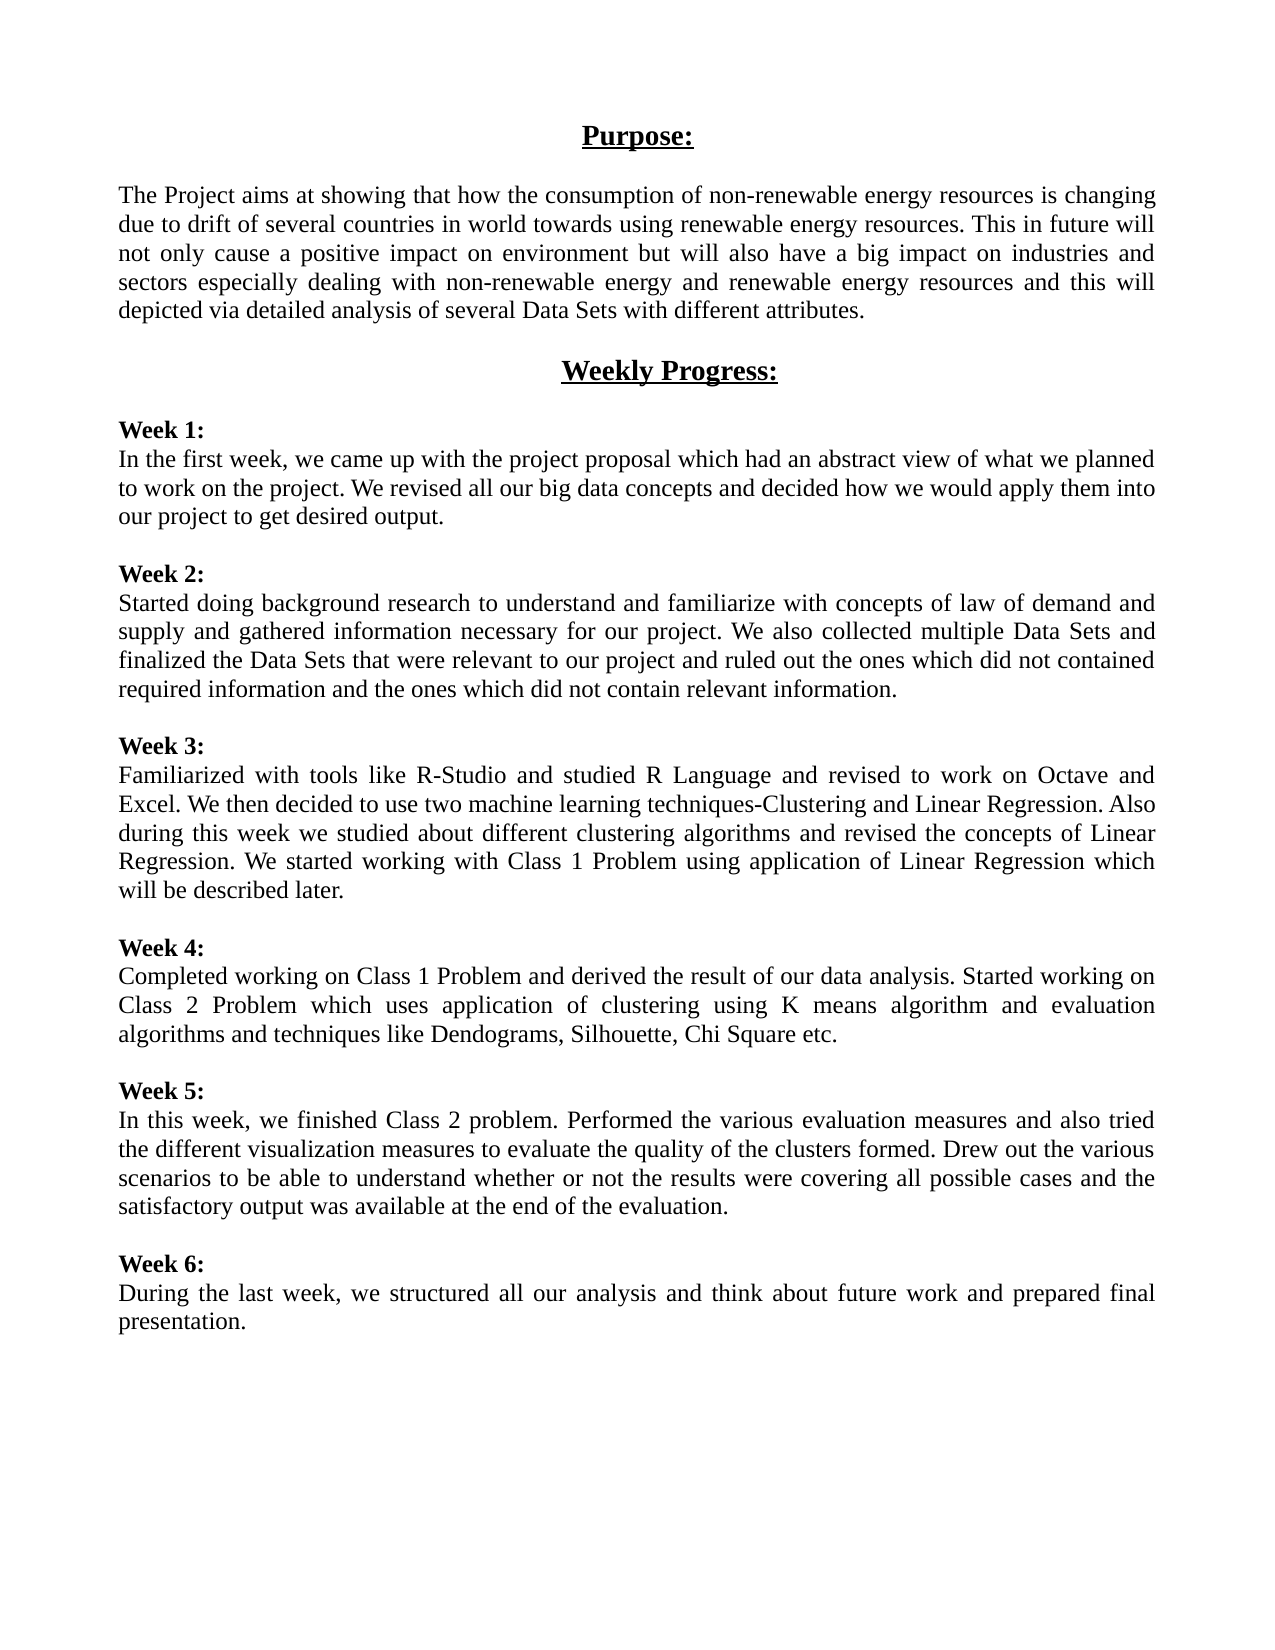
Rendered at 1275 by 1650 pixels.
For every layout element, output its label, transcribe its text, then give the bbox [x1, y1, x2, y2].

text Week 6: [118, 1249, 1157, 1278]
text Week 3: [118, 731, 1157, 760]
text The Project aims at showing that how the consumption of non-renewable energy resources is changing due to drift of several countries in world towards using renewable energy resources. This in future will not only cause a positive impact on environment but will also have a big impact on industries and sectors especially dealing with non-renewable energy and renewable energy resources and this will depicted via detailed analysis of several Data Sets with different attributes. [118, 180, 1157, 324]
text Week 5: [118, 1076, 1157, 1105]
text Completed working on Class 1 Problem and derived the result of our data analysis. Started working on Class 2 Problem which uses application of clustering using K means algorithm and evaluation algorithms and techniques like Dendograms, Silhouette, Chi Square etc. [118, 961, 1157, 1048]
text Week 1: [118, 415, 1157, 444]
text Week 2: [118, 559, 1157, 588]
text In the first week, we came up with the project proposal which had an abstract view of what we planned to work on the project. We revised all our big data concepts and decided how we would apply them into our project to get desired output. [118, 444, 1157, 530]
text Weekly Progress: [487, 353, 1157, 386]
text During the last week, we structured all our analysis and think about future work and prepared final presentation. [118, 1278, 1157, 1335]
text Week 4: [118, 933, 1157, 961]
text Purpose: [118, 118, 1157, 152]
text Started doing background research to understand and familiarize with concepts of law of demand and supply and gathered information necessary for our project. We also collected multiple Data Sets and finalized the Data Sets that were relevant to our project and ruled out the ones which did not contained required information and the ones which did not contain relevant information. [118, 588, 1157, 703]
text Familiarized with tools like R-Studio and studied R Language and revised to work on Octave and Excel. We then decided to use two machine learning techniques-Clustering and Linear Regression. Also during this week we studied about different clustering algorithms and revised the concepts of Linear Regression. We started working with Class 1 Problem using application of Linear Regression which will be described later. [118, 760, 1157, 904]
text In this week, we finished Class 2 problem. Performed the various evaluation measures and also tried the different visualization measures to evaluate the quality of the clusters formed. Drew out the various scenarios to be able to understand whether or not the results were covering all possible cases and the satisfactory output was available at the end of the evaluation. [118, 1105, 1157, 1220]
